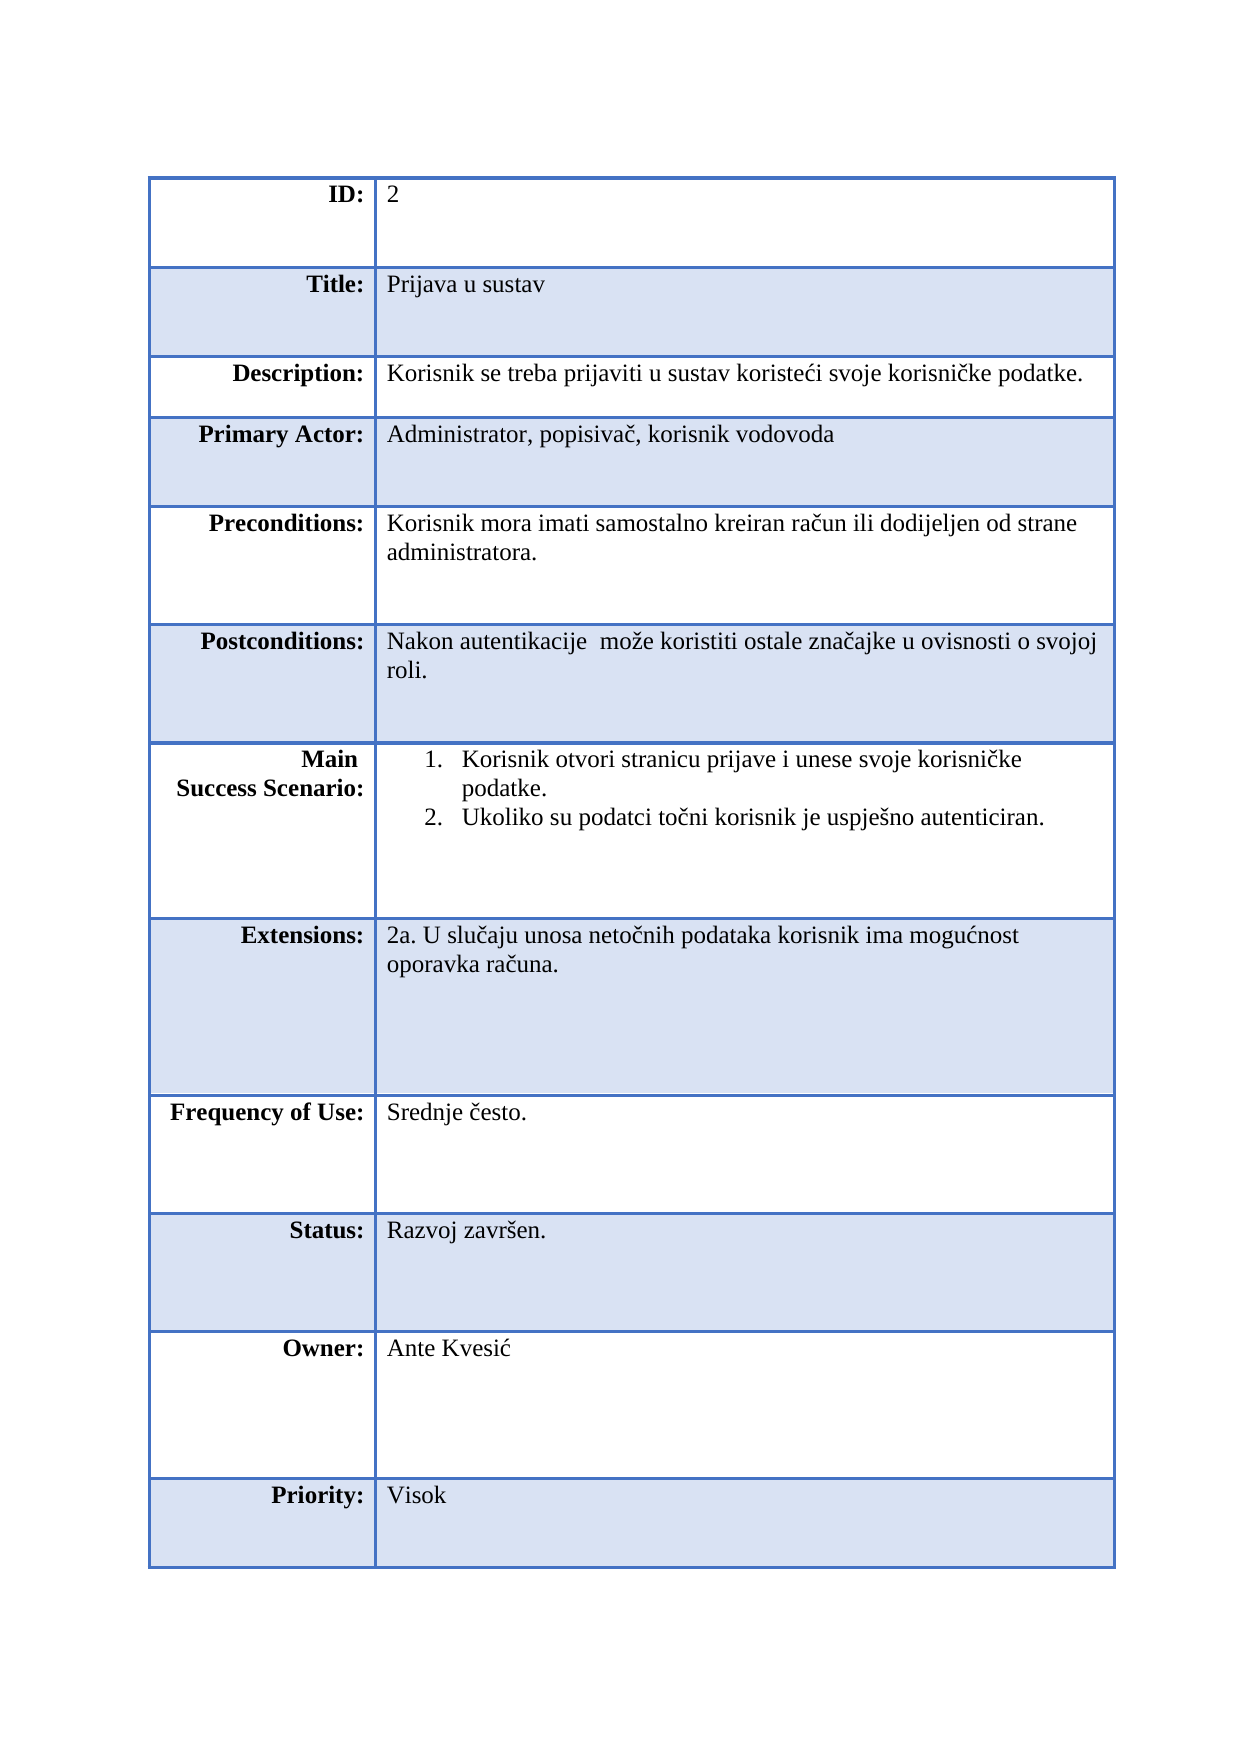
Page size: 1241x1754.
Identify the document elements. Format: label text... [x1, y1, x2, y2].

table_cell Description: [151, 358, 374, 416]
table_cell Korisnik se treba prijaviti u sustav koristeći svoje korisničke podatke. [377, 358, 1113, 416]
table_cell Frequency of Use: [151, 1097, 374, 1212]
table_cell Srednje često. [377, 1097, 1113, 1212]
table_cell Razvoj završen. [377, 1215, 1113, 1330]
table_cell Preconditions: [151, 508, 374, 623]
table_cell Prijava u sustav [377, 269, 1113, 355]
table_cell Korisnik mora imati samostalno kreiran račun ili dodijeljen od strane administratora. [377, 508, 1113, 623]
table_cell Extensions: [151, 920, 374, 1093]
table_cell Ante Kvesić [377, 1333, 1113, 1477]
table_header 2 [377, 180, 1113, 266]
table_cell Korisnik otvori stranicu prijave i unese svoje korisničke podatke. Ukoliko su podatci točni korisnik je uspješno autenticiran. [377, 745, 1113, 917]
table_cell Postconditions: [151, 626, 374, 741]
table_cell Visok [377, 1480, 1113, 1566]
table_cell Nakon autentikacije može koristiti ostale značajke u ovisnosti o svojoj roli. [377, 626, 1113, 741]
table_cell Title: [151, 269, 374, 355]
table_cell Priority: [151, 1480, 374, 1566]
table_cell 2a. U slučaju unosa netočnih podataka korisnik ima mogućnost oporavka računa. [377, 920, 1113, 1093]
table_cell Owner: [151, 1333, 374, 1477]
table_cell Administrator, popisivač, korisnik vodovoda [377, 419, 1113, 505]
table_cell Status: [151, 1215, 374, 1330]
table_cell Main Success Scenario: [151, 745, 374, 917]
table_cell Primary Actor: [151, 419, 374, 505]
table_header ID: [151, 180, 374, 266]
